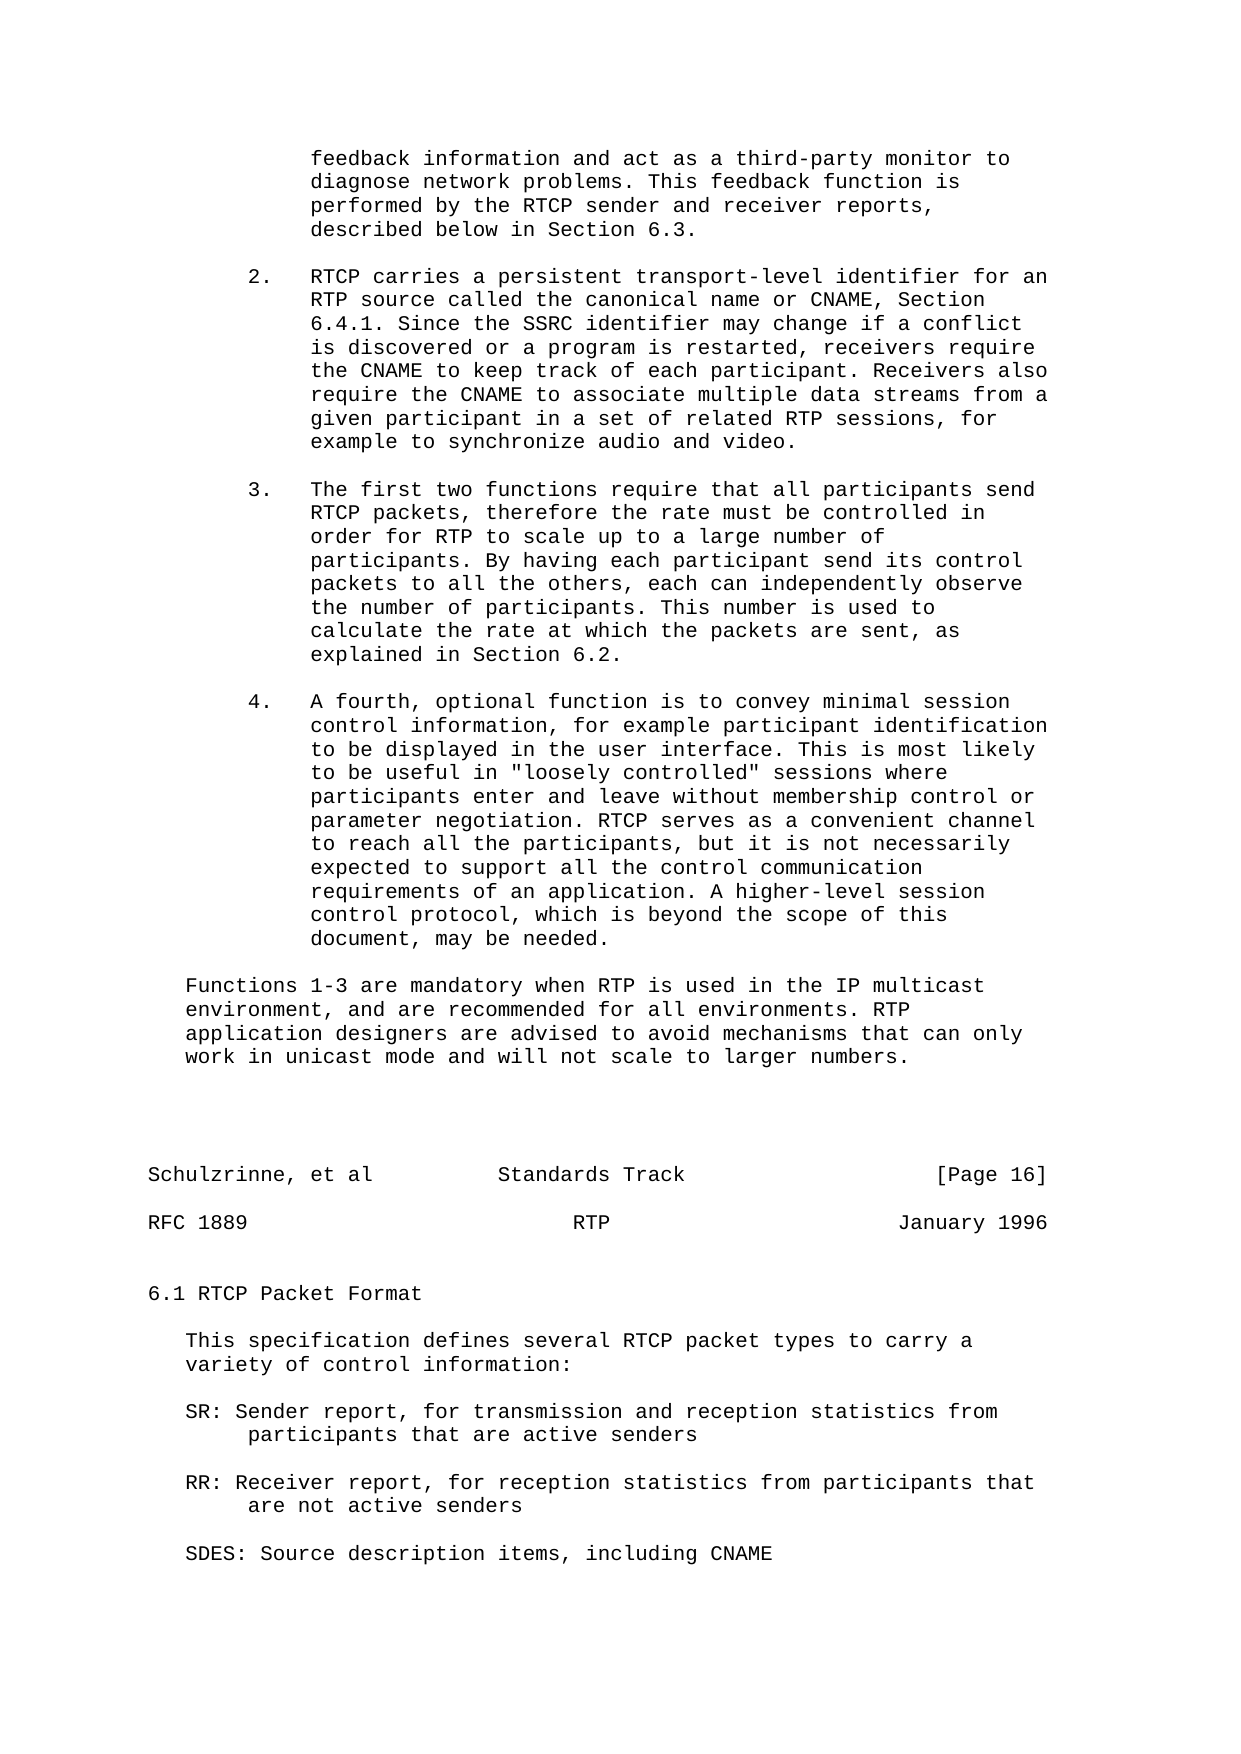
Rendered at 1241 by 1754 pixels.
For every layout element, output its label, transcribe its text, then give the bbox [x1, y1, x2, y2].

text 6.4.1. Since the SSRC identifier may change if a conflict [148, 313, 1093, 337]
text This specification defines several RTCP packet types to carry a [148, 1330, 1093, 1353]
text explained in Section 6.2. [148, 644, 1093, 668]
text to be displayed in the user interface. This is most likely [148, 739, 1093, 762]
text variety of control information: [148, 1353, 1093, 1377]
text example to synchronize audio and video. [148, 431, 1093, 455]
text application designers are advised to avoid mechanisms that can only [148, 1022, 1093, 1046]
text 4. A fourth, optional function is to convey minimal session [148, 691, 1093, 715]
text RTCP packets, therefore the rate must be controlled in [148, 502, 1093, 526]
text control protocol, which is beyond the scope of this [148, 904, 1093, 928]
text expected to support all the control communication [148, 857, 1093, 881]
text is discovered or a program is restarted, receivers require [148, 337, 1093, 360]
text RFC 1889 RTP January 1996 [148, 1212, 1093, 1235]
text require the CNAME to associate multiple data streams from a [148, 384, 1093, 408]
text 6.1 RTCP Packet Format [148, 1283, 1093, 1306]
text diagnose network problems. This feedback function is [148, 171, 1093, 195]
text the CNAME to keep track of each participant. Receivers also [148, 360, 1093, 384]
text given participant in a set of related RTP sessions, for [148, 408, 1093, 431]
text order for RTP to scale up to a large number of [148, 526, 1093, 549]
text to reach all the participants, but it is not necessarily [148, 833, 1093, 857]
text RTP source called the canonical name or CNAME, Section [148, 289, 1093, 313]
text participants. By having each participant send its control [148, 549, 1093, 573]
text feedback information and act as a third-party monitor to [148, 148, 1093, 171]
text work in unicast mode and will not scale to larger numbers. [148, 1046, 1093, 1070]
text the number of participants. This number is used to [148, 597, 1093, 621]
text requirements of an application. A higher-level session [148, 881, 1093, 904]
text SDES: Source description items, including CNAME [148, 1543, 1093, 1566]
text RR: Receiver report, for reception statistics from participants that [148, 1472, 1093, 1495]
text Functions 1-3 are mandatory when RTP is used in the IP multicast [148, 975, 1093, 999]
text 2. RTCP carries a persistent transport-level identifier for an [148, 266, 1093, 289]
text calculate the rate at which the packets are sent, as [148, 621, 1093, 644]
text performed by the RTCP sender and receiver reports, [148, 195, 1093, 218]
text described below in Section 6.3. [148, 218, 1093, 242]
text packets to all the others, each can independently observe [148, 573, 1093, 597]
text environment, and are recommended for all environments. RTP [148, 999, 1093, 1022]
text parameter negotiation. RTCP serves as a convenient channel [148, 810, 1093, 833]
text participants enter and leave without membership control or [148, 786, 1093, 810]
text to be useful in "loosely controlled" sessions where [148, 762, 1093, 786]
text control information, for example participant identification [148, 715, 1093, 739]
text Schulzrinne, et al Standards Track [Page 16] [148, 1164, 1093, 1188]
text SR: Sender report, for transmission and reception statistics from [148, 1401, 1093, 1424]
text document, may be needed. [148, 928, 1093, 952]
text participants that are active senders [148, 1424, 1093, 1448]
text are not active senders [148, 1495, 1093, 1519]
text 3. The first two functions require that all participants send [148, 479, 1093, 502]
